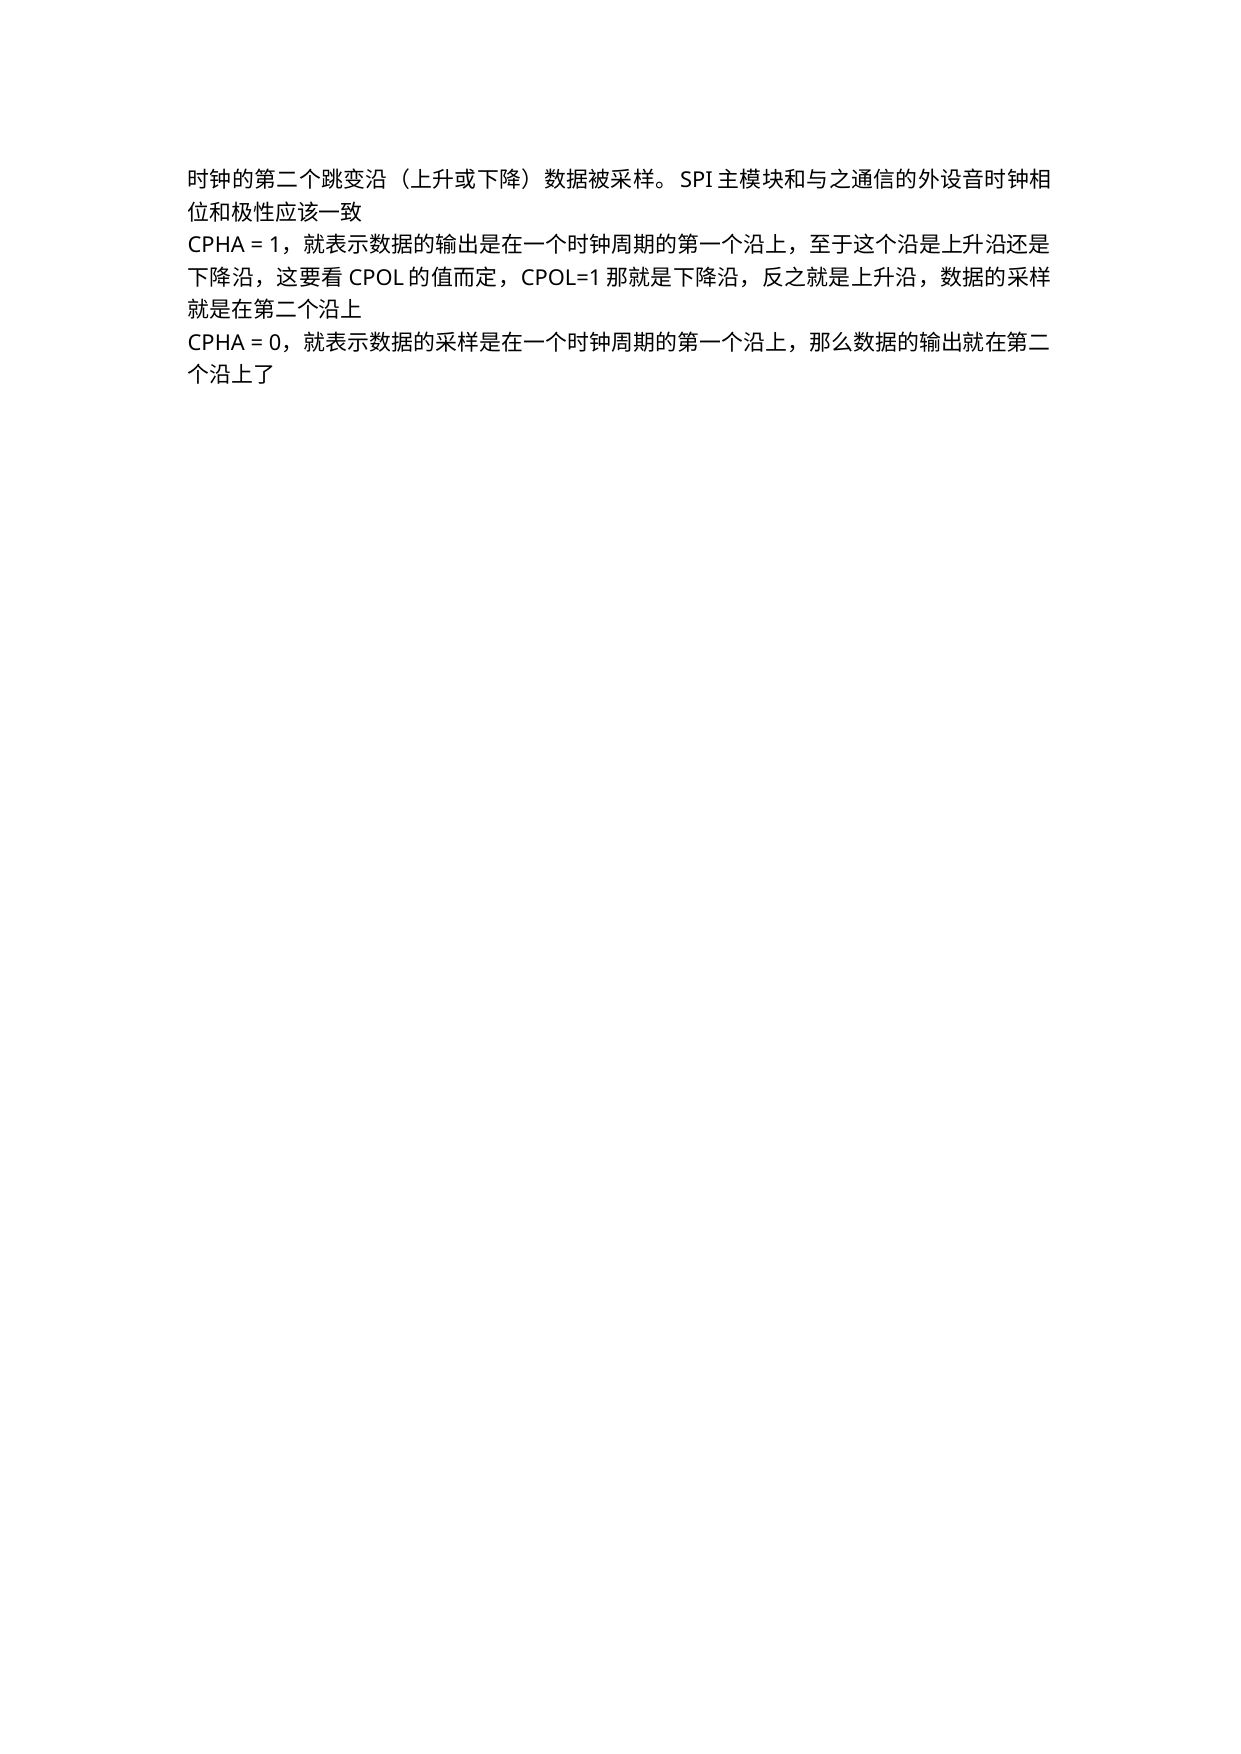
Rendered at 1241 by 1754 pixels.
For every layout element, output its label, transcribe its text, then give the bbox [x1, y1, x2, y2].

text CPHA = 1，就表示数据的输出是在一个时钟周期的第一个沿上，至于这个沿是上升沿还是下降沿，这要看CPOL的值而定，CPOL=1那就是下降沿，反之就是上升沿，数据的采样就是在第二个沿上 [187, 227, 1053, 324]
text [187, 162, 1053, 227]
text CPHA = 0，就表示数据的采样是在一个时钟周期的第一个沿上，那么数据的输出就在第二个沿上了 [187, 324, 1053, 389]
